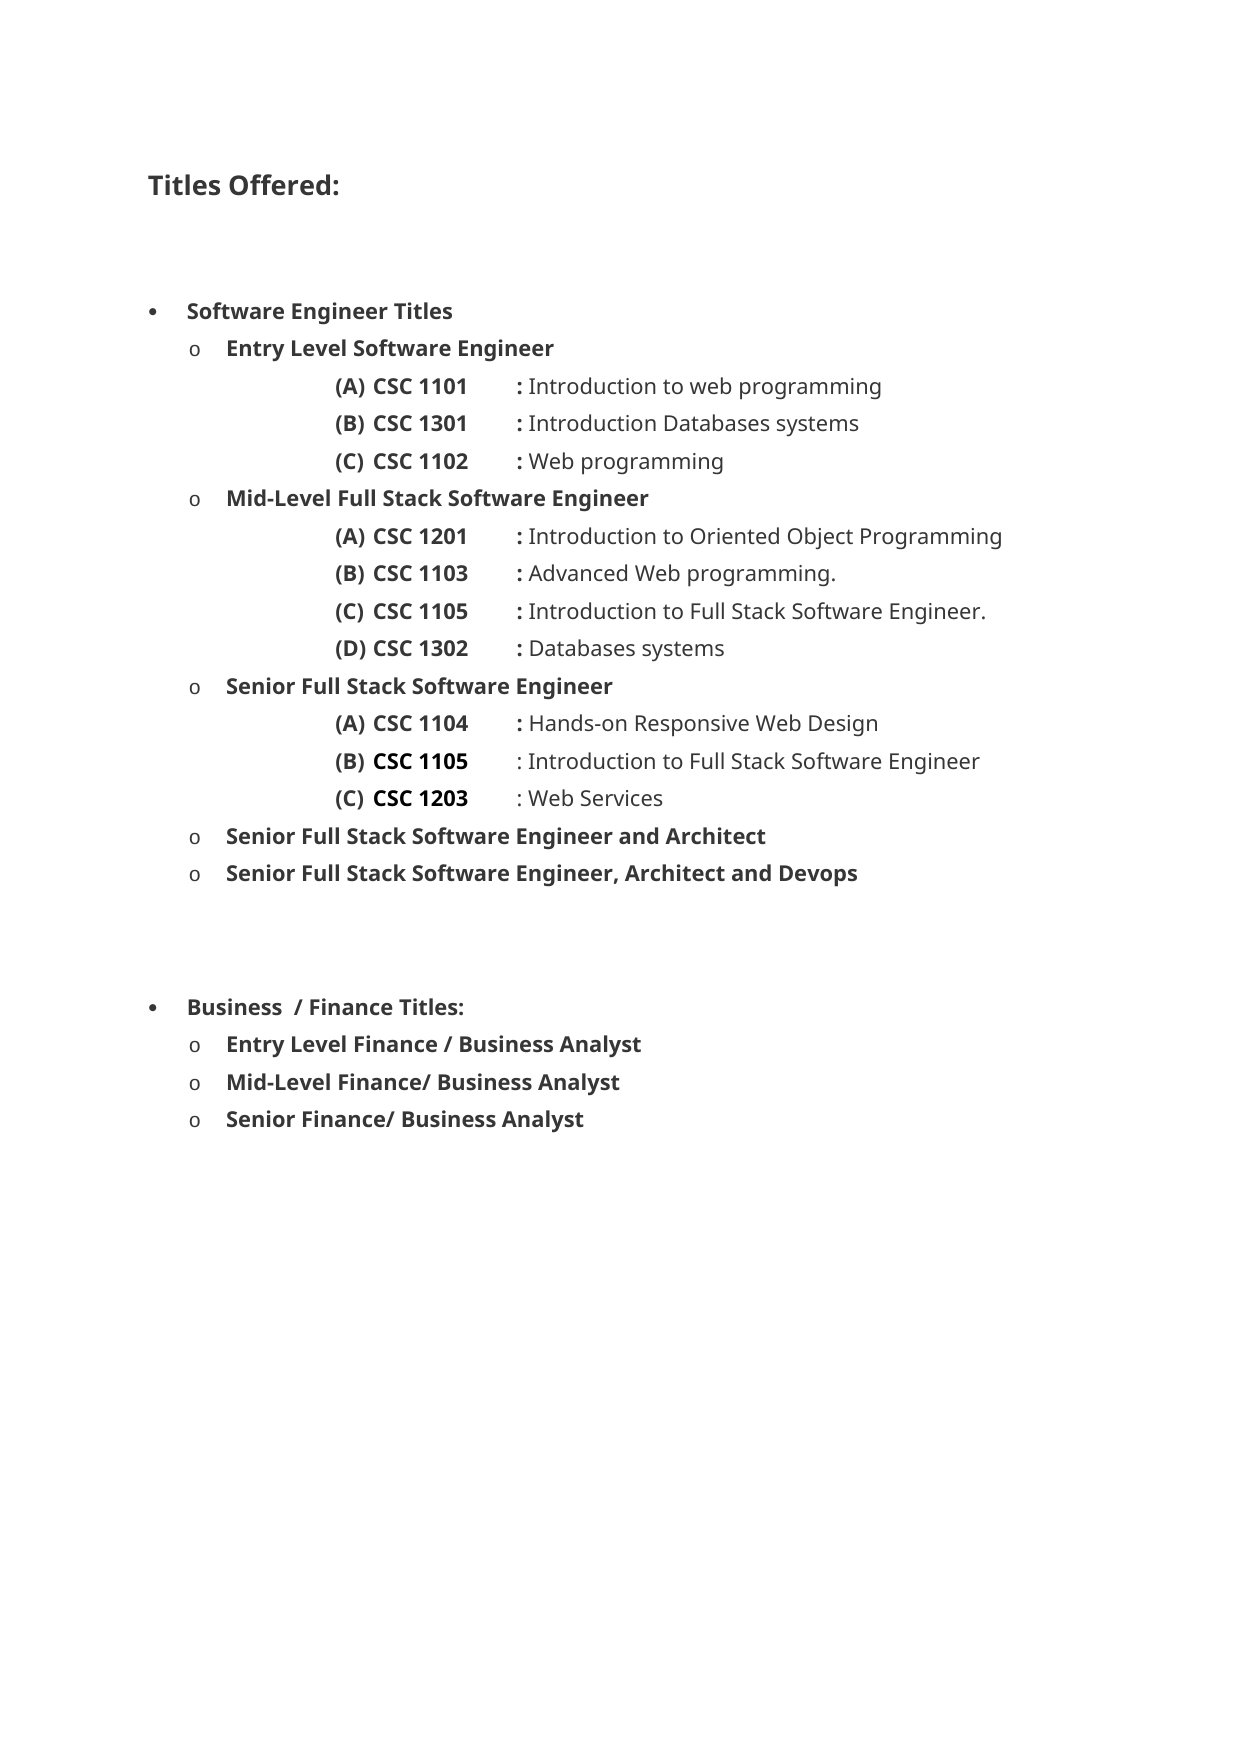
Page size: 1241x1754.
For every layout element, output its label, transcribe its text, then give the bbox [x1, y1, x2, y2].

list CSC 1101 : Introduction to web programming [335, 363, 1093, 401]
list CSC 1105 : Introduction to Full Stack Software Engineer [335, 738, 1093, 776]
list CSC 1201 : Introduction to Oriented Object Programming [335, 513, 1093, 551]
list CSC 1104 : Hands-on Responsive Web Design [335, 701, 1093, 738]
list Entry Level Software Engineer [188, 326, 1093, 363]
list CSC 1102 : Web programming [335, 438, 1093, 476]
text Titles Offered: [148, 166, 1093, 203]
list Senior Full Stack Software Engineer [188, 663, 1093, 701]
list CSC 1203 : Web Services [335, 776, 1093, 813]
list Mid-Level Full Stack Software Engineer [188, 476, 1093, 513]
list CSC 1302 : Databases systems [335, 626, 1093, 663]
list Senior Finance/ Business Analyst [188, 1096, 1093, 1134]
list CSC 1105 : Introduction to Full Stack Software Engineer. [335, 588, 1093, 626]
list Senior Full Stack Software Engineer, Architect and Devops [188, 851, 1093, 888]
list Software Engineer Titles [149, 288, 1093, 326]
list Business / Finance Titles: [149, 984, 1093, 1021]
list CSC 1103 : Advanced Web programming. [335, 551, 1093, 588]
list CSC 1301 : Introduction Databases systems [335, 401, 1093, 438]
list Senior Full Stack Software Engineer and Architect [188, 813, 1093, 851]
list Entry Level Finance / Business Analyst [188, 1021, 1093, 1059]
list Mid-Level Finance/ Business Analyst [188, 1059, 1093, 1096]
